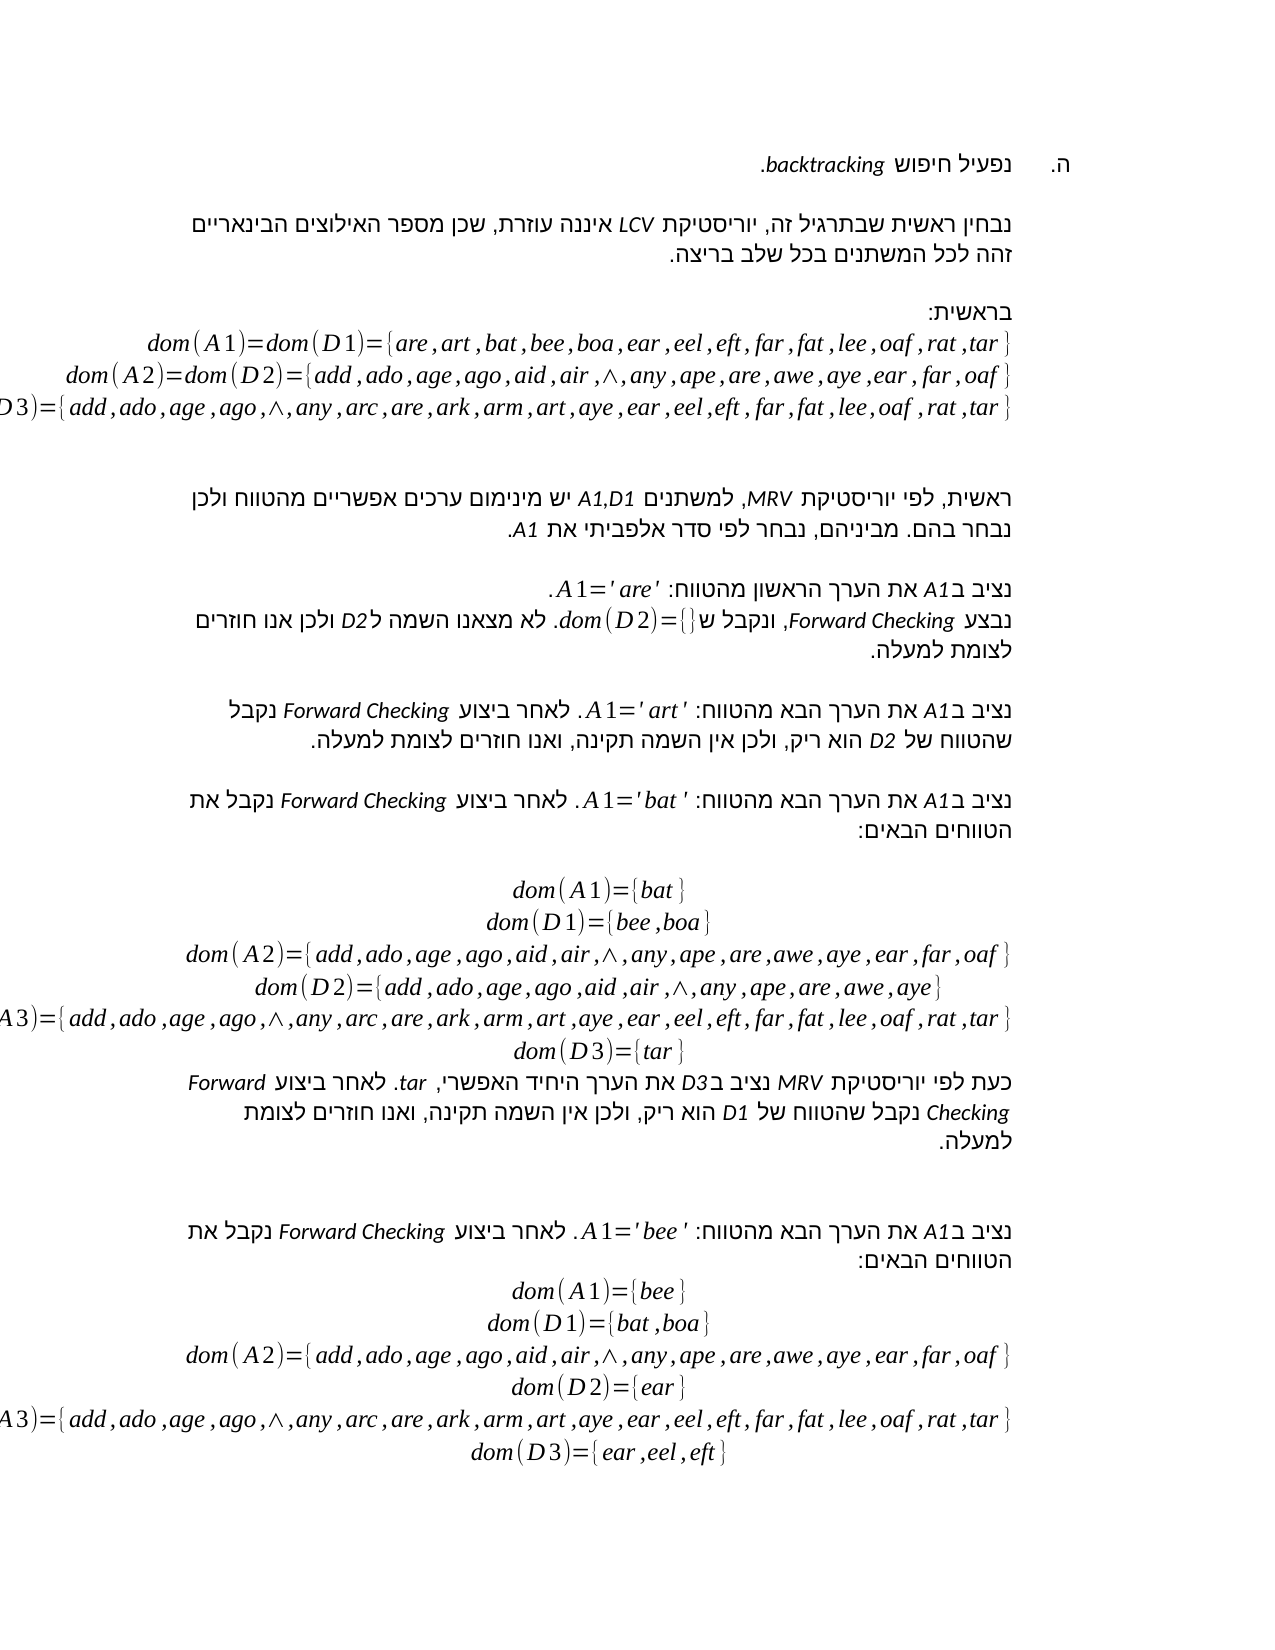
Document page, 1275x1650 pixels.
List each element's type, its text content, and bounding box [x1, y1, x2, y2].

list בראשית: [187, 299, 1012, 326]
list ראשית, לפי יוריסטיקת MRV, למשתנים A1,D1 יש מינימום ערכים אפשריים מהטווח ולכן נבחר בהם. מביניהם, נבחר לפי סדר אלפביתי את A1. [187, 484, 1012, 543]
list נבצע Forward Checking, ונקבל ש. לא מצאנו השמה לD2 ולכן אנו חוזרים לצומת למעלה. [187, 605, 1012, 664]
list נציב בA1 את הערך הבא מהטווח: . לאחר ביצוע Forward Checking נקבל את הטווחים הבאים: [187, 1217, 1012, 1273]
list נציב בA1 את הערך הראשון מהטווח: . [187, 575, 1012, 603]
list כעת לפי יוריסטיקת MRV נציב בD3 את הערך היחיד האפשרי, tar. לאחר ביצוע Forward Checking נקבל שהטווח של D1 הוא ריק, ולכן אין השמה תקינה, ואנו חוזרים לצומת למעלה. [187, 1068, 1012, 1154]
list נציב בA1 את הערך הבא מהטווח: . לאחר ביצוע Forward Checking נקבל שהטווח של D2 הוא ריק, ולכן אין השמה תקינה, ואנו חוזרים לצומת למעלה. [187, 696, 1012, 754]
list נפעיל חיפוש backtracking. [187, 150, 1050, 178]
list נבחין ראשית שבתרגיל זה, יוריסטיקת LCV איננה עוזרת, שכן מספר האילוצים הבינאריים זהה לכל המשתנים בכל שלב בריצה. [187, 210, 1012, 267]
list נציב בA1 את הערך הבא מהטווח: . לאחר ביצוע Forward Checking נקבל את הטווחים הבאים: [187, 787, 1012, 843]
